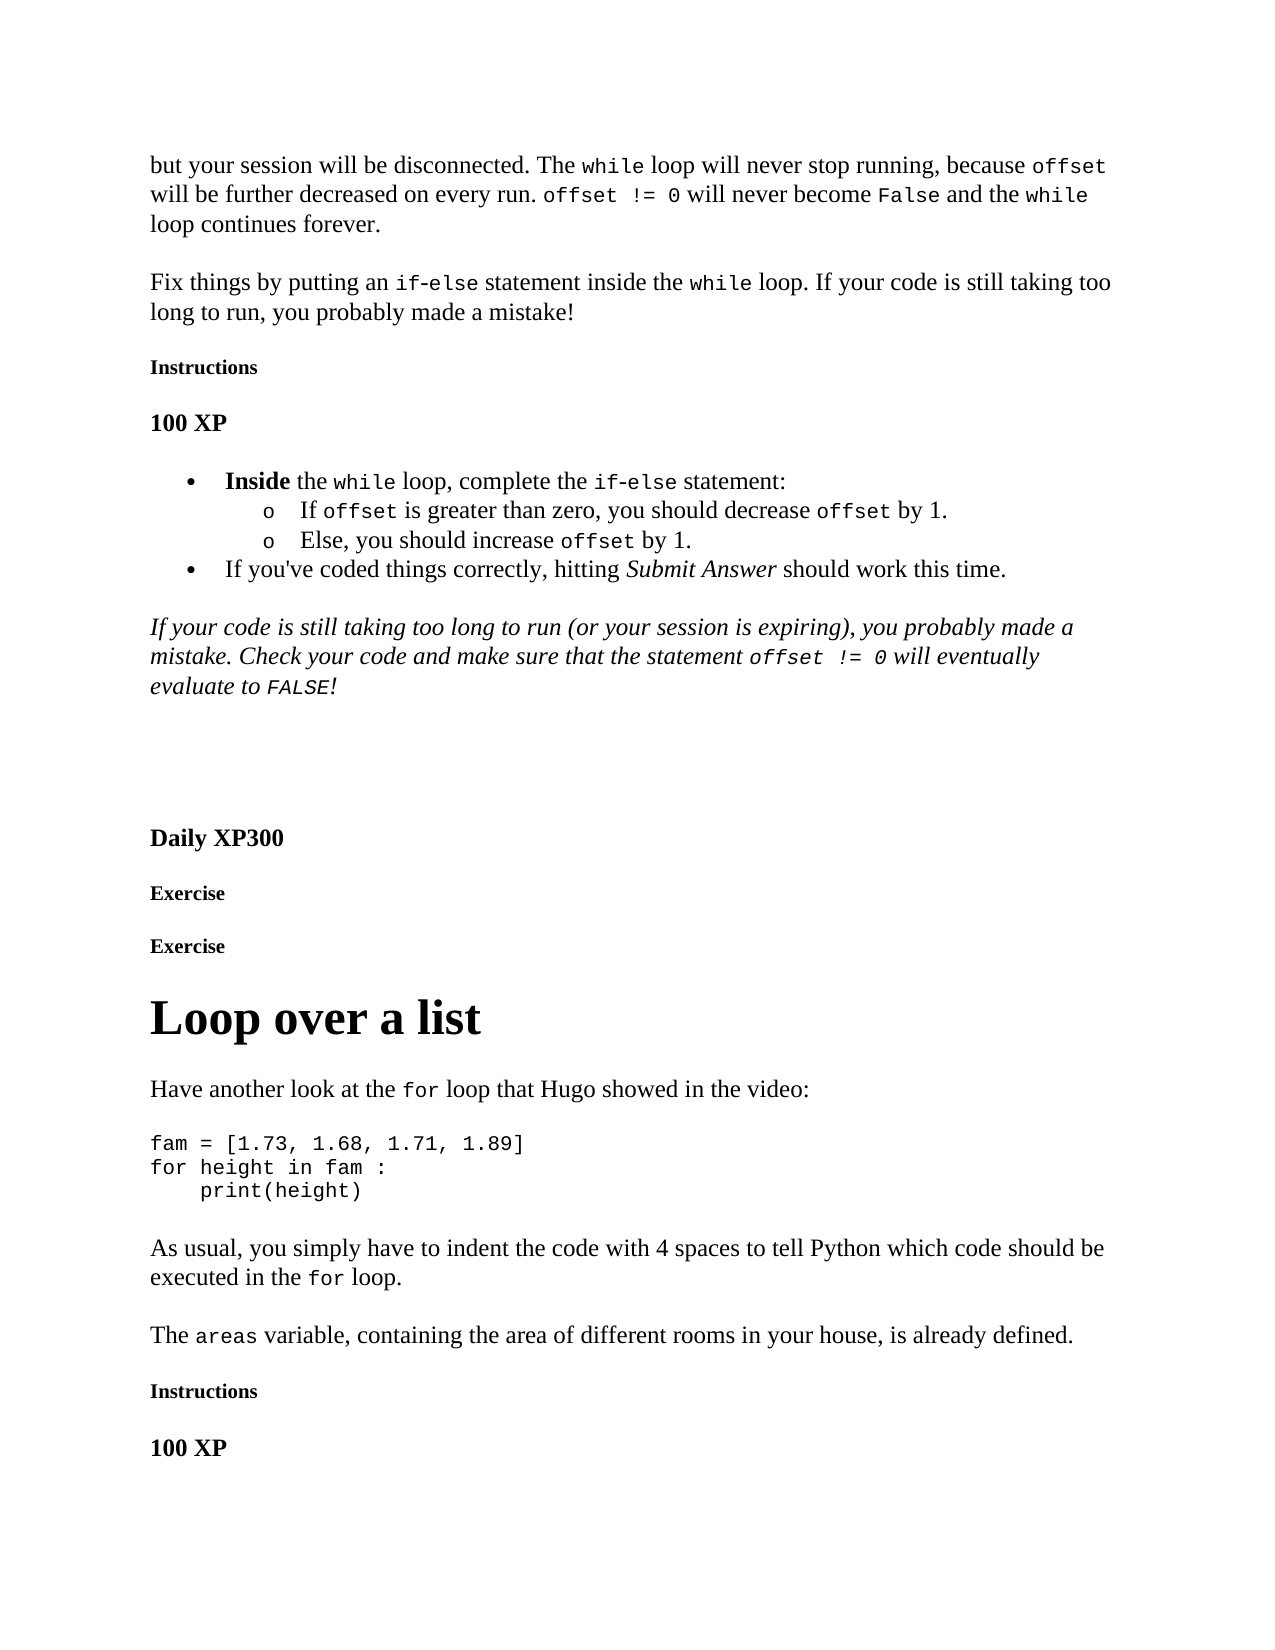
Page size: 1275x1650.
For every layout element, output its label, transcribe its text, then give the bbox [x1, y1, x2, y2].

list If you've coded things correctly, hitting Submit Answer should work this time. [187, 554, 1125, 583]
text 100 XP [150, 408, 1125, 437]
text Fix things by putting an if-else statement inside the while loop. If your code is still taking too long to run, you probably made a mistake! [150, 267, 1125, 325]
text but your session will be disconnected. The while loop will never stop running, because offset will be further decreased on every run. offset != 0 will never become False and the while loop continues forever. [150, 150, 1125, 238]
text fam = [1.73, 1.68, 1.71, 1.89] [150, 1133, 1125, 1157]
text Daily XP300 [150, 823, 1125, 852]
text Exercise [150, 934, 1125, 958]
text Instructions [150, 354, 1125, 379]
list If offset is greater than zero, you should decrease offset by 1. [262, 495, 1125, 525]
text Exercise [150, 881, 1125, 905]
text The areas variable, containing the area of different rooms in your house, is already defined. [150, 1321, 1125, 1350]
text print(height) [150, 1180, 1125, 1204]
text As usual, you simply have to indent the code with 4 spaces to tell Python which code should be executed in the for loop. [150, 1233, 1125, 1291]
text Have another look at the for loop that Hugo showed in the video: [150, 1074, 1125, 1104]
text Instructions [150, 1379, 1125, 1403]
text If your code is still taking too long to run (or your session is expiring), you probably made a mistake. Check your code and make sure that the statement offset != 0 will eventually evaluate to FALSE! [150, 612, 1125, 700]
text for height in fam : [150, 1157, 1125, 1180]
list Else, you should increase offset by 1. [262, 525, 1125, 554]
text 100 XP [150, 1433, 1125, 1461]
list Inside the while loop, complete the if-else statement: [187, 466, 1125, 495]
text Loop over a list [150, 988, 1125, 1045]
